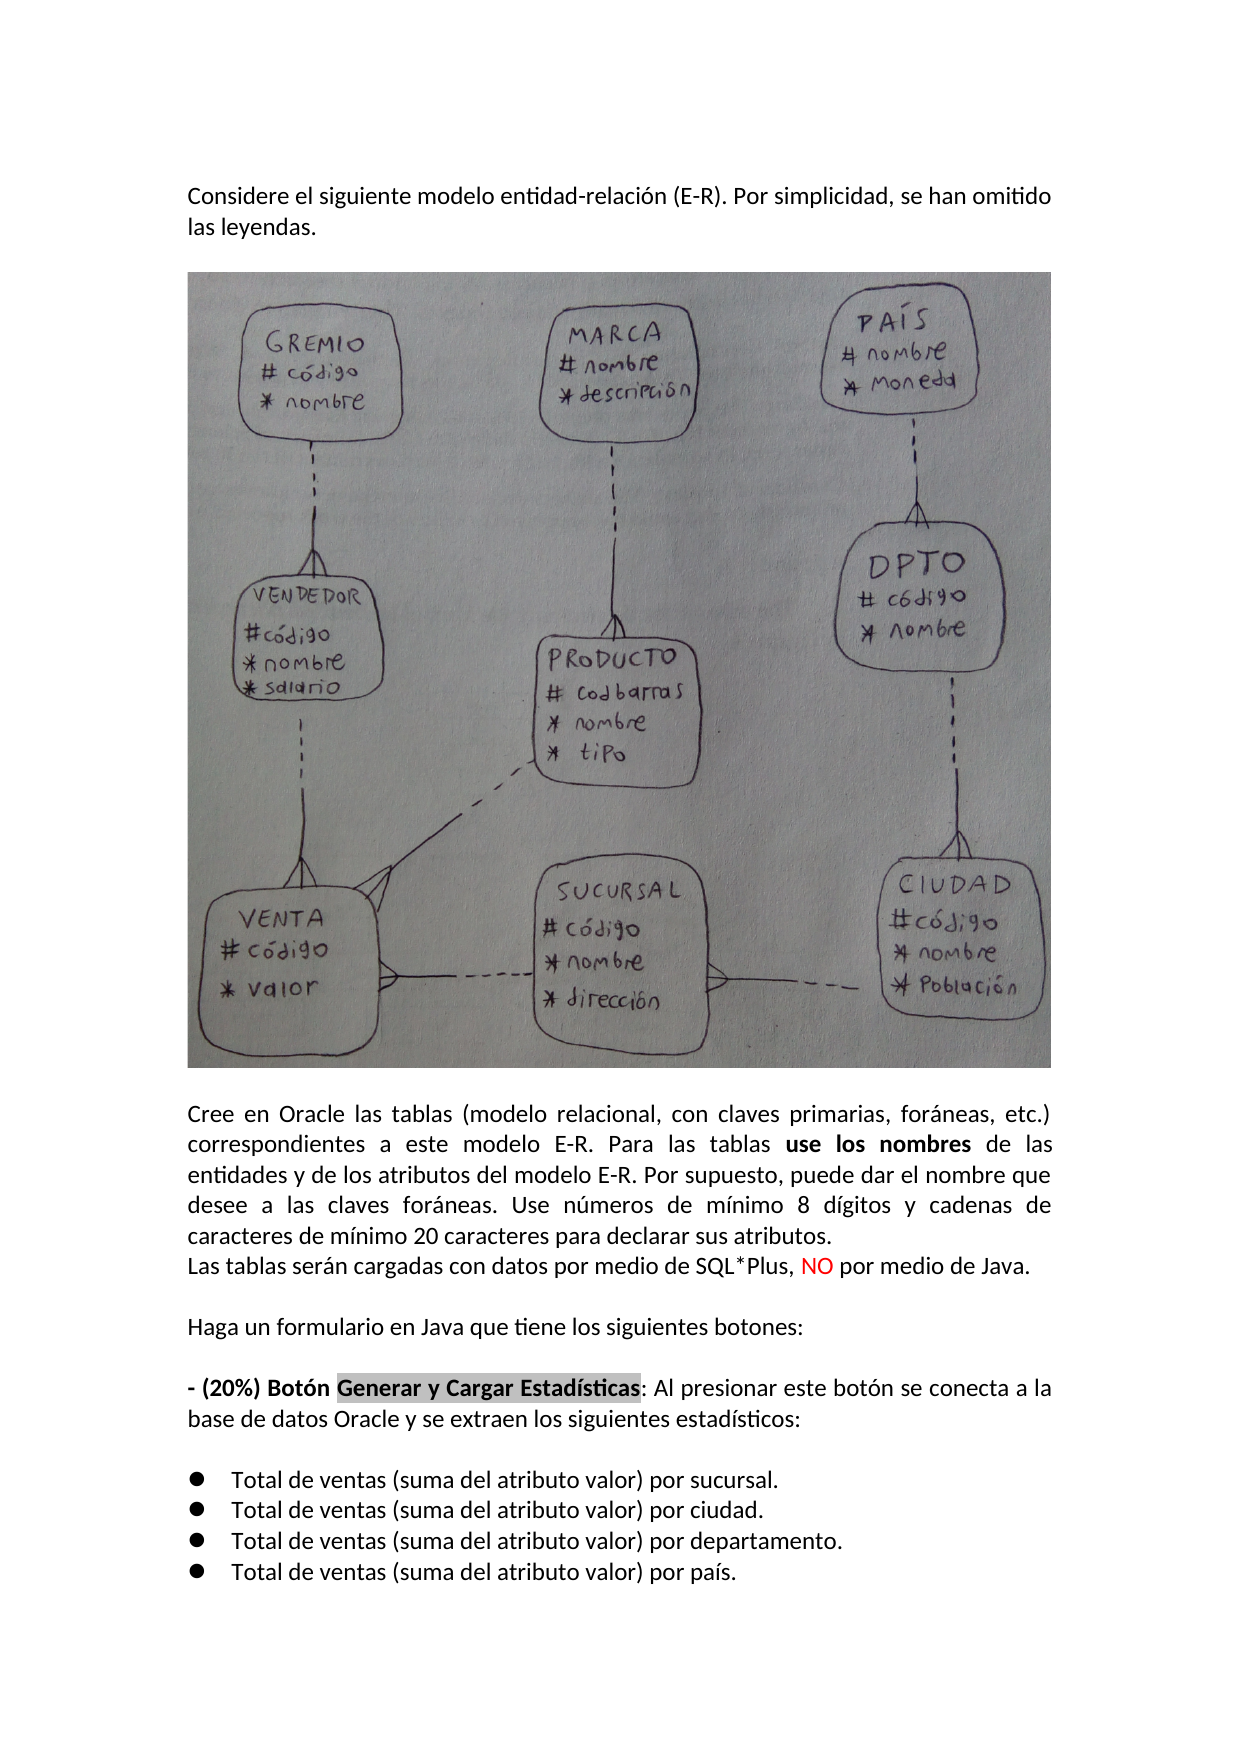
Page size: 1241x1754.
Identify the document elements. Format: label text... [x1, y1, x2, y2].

list Total de ventas (suma del atributo valor) por sucursal. [187, 1464, 1053, 1495]
text Haga un formulario en Java que tiene los siguientes botones: [187, 1312, 1053, 1342]
text Considere el siguiente modelo entidad-relación (E-R). Por simplicidad, se han omitido las leyendas. [187, 181, 1053, 242]
picture [187, 272, 1051, 1068]
list Total de ventas (suma del atributo valor) por ciudad. [187, 1495, 1053, 1525]
list Total de ventas (suma del atributo valor) por departamento. [187, 1525, 1053, 1556]
list Total de ventas (suma del atributo valor) por país. [187, 1556, 1053, 1586]
text Cree en Oracle las tablas (modelo relacional, con claves primarias, foráneas, etc.) correspondientes a este modelo E-R. Para las tablas use los nombres de las entidades y de los atributos del modelo E-R. Por supuesto, puede dar el nombre que desee a las claves foráneas. Use números de mínimo 8 dígitos y cadenas de caracteres de mínimo 20 caracteres para declarar sus atributos. [187, 1098, 1053, 1251]
text Las tablas serán cargadas con datos por medio de SQL*Plus, NO por medio de Java. [187, 1251, 1053, 1281]
text - (20%) Botón Generar y Cargar Estadísticas: Al presionar este botón se conecta a la base de datos Oracle y se extraen los siguientes estadísticos: [187, 1373, 1053, 1434]
